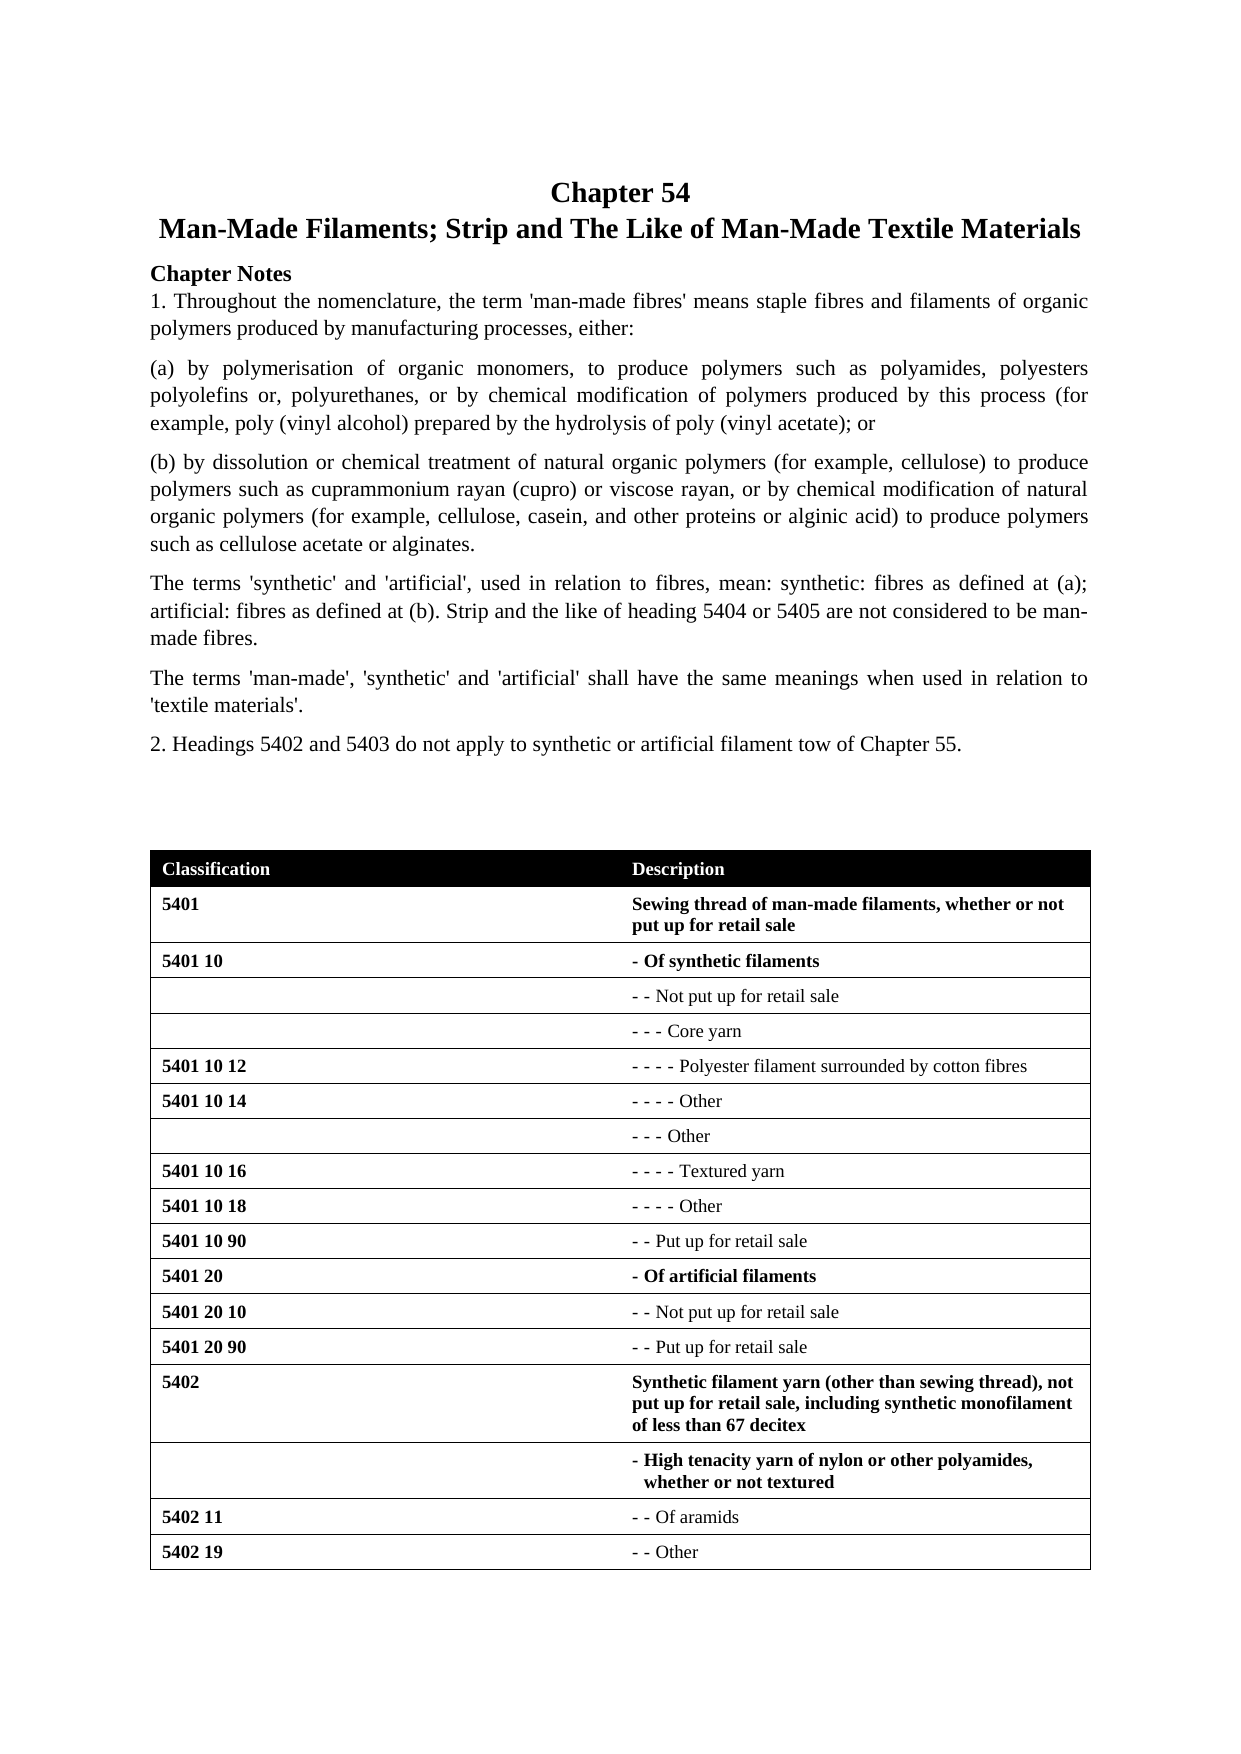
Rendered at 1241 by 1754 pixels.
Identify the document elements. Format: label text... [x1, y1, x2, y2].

table_cell [151, 1443, 621, 1498]
table_cell - - - Other [621, 1119, 1090, 1153]
text 2. Headings 5402 and 5403 do not apply to synthetic or artificial filament tow of Chapter 55. [150, 731, 1090, 757]
table_cell 5401 20 90 [151, 1329, 621, 1363]
text 1. Throughout the nomenclature, the term 'man-made fibres' means staple fibres and filaments of organic polymers produced by manufacturing processes, either: [150, 288, 1090, 341]
table_cell - - - - Other [621, 1189, 1090, 1223]
table_cell 5402 19 [151, 1535, 621, 1568]
table_cell 5402 11 [151, 1499, 621, 1533]
table_cell - - - - Textured yarn [621, 1154, 1090, 1188]
table_cell 5401 10 [151, 943, 621, 977]
table_cell - - Put up for retail sale [621, 1224, 1090, 1258]
table_cell - - - - Other [621, 1084, 1090, 1118]
table_cell - - Other [621, 1535, 1090, 1568]
table_cell 5401 10 90 [151, 1224, 621, 1258]
text The terms 'man-made', 'synthetic' and 'artificial' shall have the same meanings when used in relation to 'textile materials'. [150, 664, 1090, 717]
table_cell - - Of aramids [621, 1499, 1090, 1533]
table_cell - Of synthetic filaments [621, 943, 1090, 977]
text The terms 'synthetic' and 'artificial', used in relation to fibres, mean: synthetic: fibres as defined at (a); artificial: fibres as defined at (b). Strip and the like of heading 5404 or 5405 are not considered to be man-made fibres. [150, 570, 1090, 650]
table_cell 5401 20 [151, 1259, 621, 1293]
table_cell 5401 20 10 [151, 1294, 621, 1328]
table_cell - - Not put up for retail sale [621, 1294, 1090, 1328]
table_cell - - - - Polyester filament surrounded by cotton fibres [621, 1049, 1090, 1083]
subtitle Chapter Notes [150, 260, 1090, 286]
table_cell 5401 [151, 887, 621, 942]
table_cell 5401 10 18 [151, 1189, 621, 1223]
subtitle Chapter 54 Man-Made Filaments; Strip and The Like of Man-Made Textile Materials [150, 175, 1090, 245]
table_cell - High tenacity yarn of nylon or other polyamides, whether or not textured [621, 1443, 1090, 1498]
table_cell Synthetic filament yarn (other than sewing thread), not put up for retail sale, including synthetic monofilament of less than 67 decitex [621, 1365, 1090, 1442]
table_cell 5401 10 14 [151, 1084, 621, 1118]
table_header Description [621, 851, 1090, 886]
table_cell [151, 978, 621, 1012]
table_cell - - Not put up for retail sale [621, 978, 1090, 1012]
table_cell 5401 10 16 [151, 1154, 621, 1188]
table_cell Sewing thread of man-made filaments, whether or not put up for retail sale [621, 887, 1090, 942]
text (a) by polymerisation of organic monomers, to produce polymers such as polyamides, polyesters polyolefins or, polyurethanes, or by chemical modification of polymers produced by this process (for example, poly (vinyl alcohol) prepared by the hydrolysis of poly (vinyl acetate); or [150, 355, 1090, 435]
table_cell 5402 [151, 1365, 621, 1442]
table_cell [151, 1119, 621, 1153]
table_cell - - Put up for retail sale [621, 1329, 1090, 1363]
table_header Classification [151, 851, 621, 886]
table_cell [151, 1014, 621, 1047]
text (b) by dissolution or chemical treatment of natural organic polymers (for example, cellulose) to produce polymers such as cuprammonium rayan (cupro) or viscose rayan, or by chemical modification of natural organic polymers (for example, cellulose, casein, and other proteins or alginic acid) to produce polymers such as cellulose acetate or alginates. [150, 449, 1090, 556]
table_cell - - - Core yarn [621, 1014, 1090, 1047]
table_cell - Of artificial filaments [621, 1259, 1090, 1293]
table_cell 5401 10 12 [151, 1049, 621, 1083]
